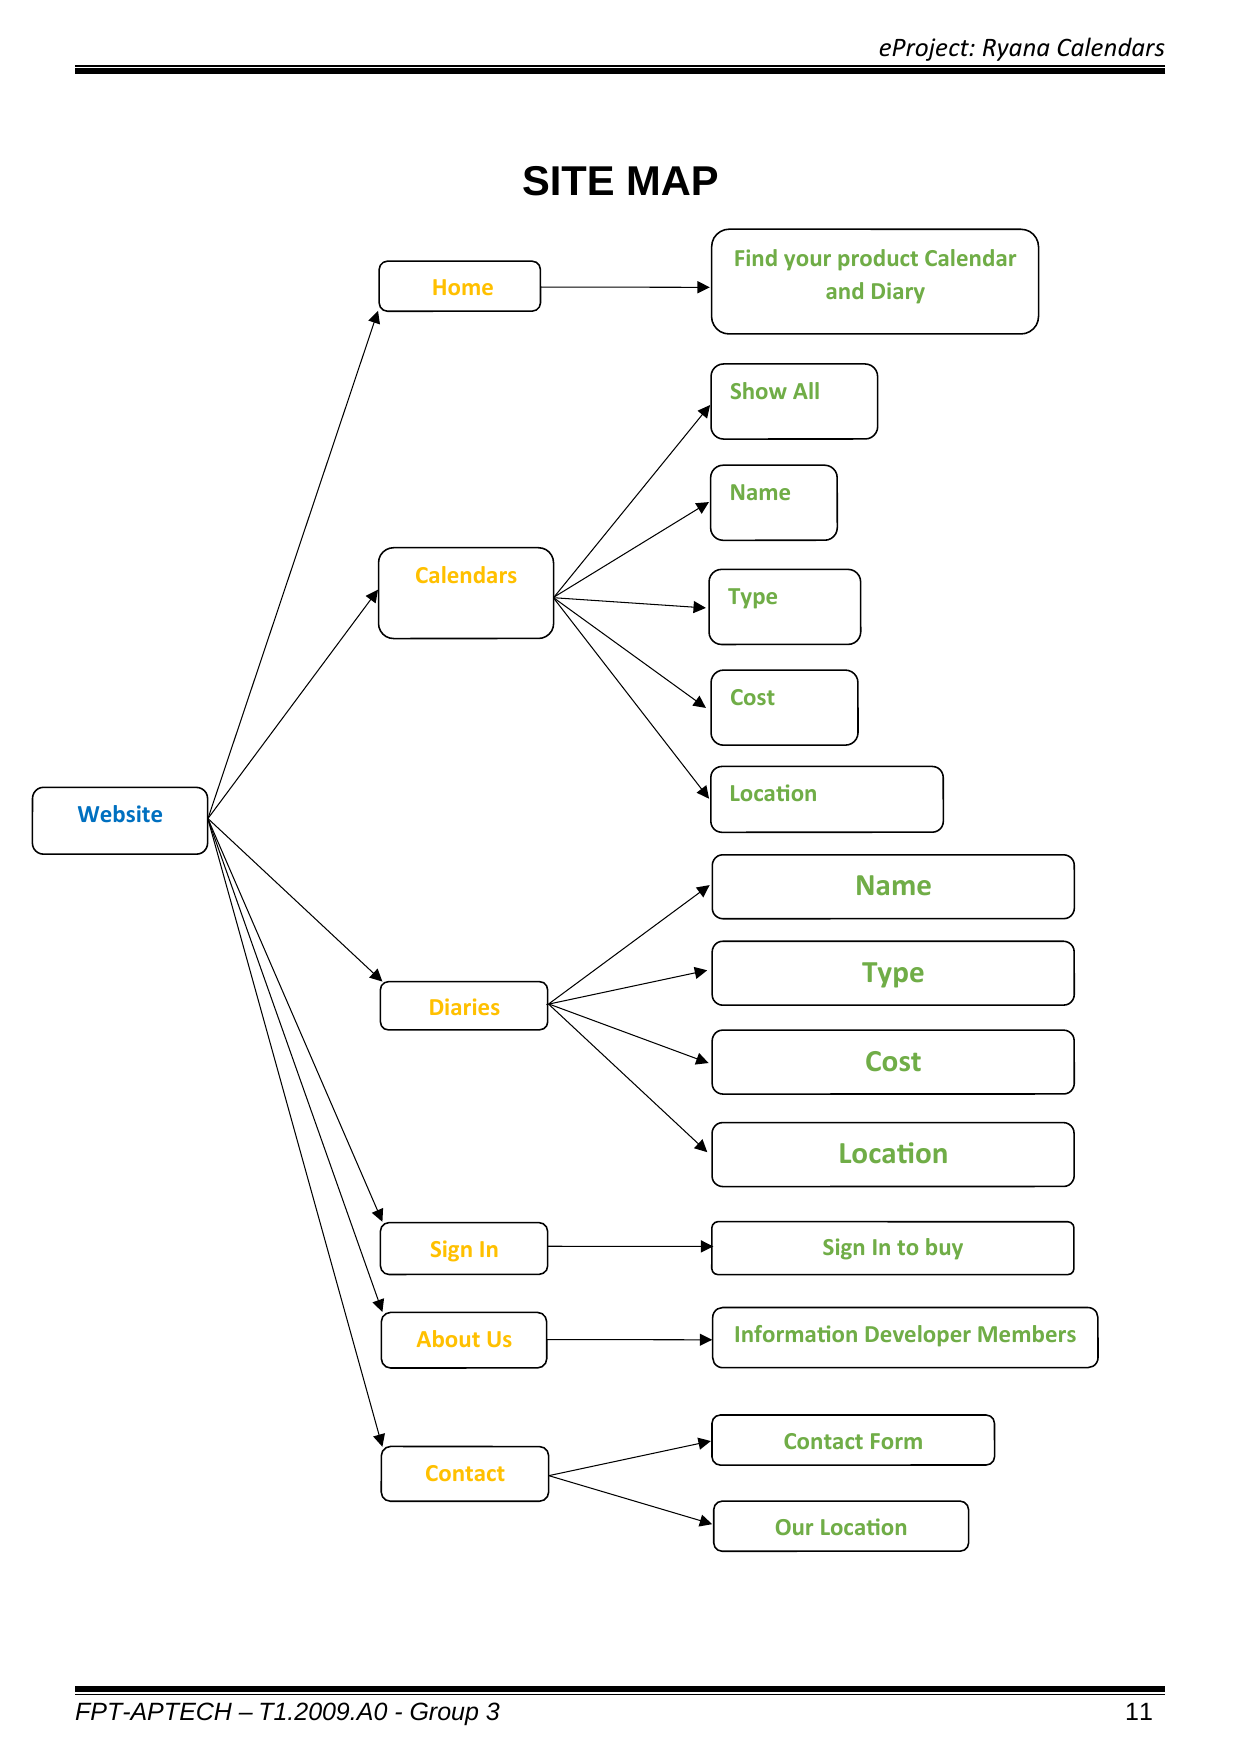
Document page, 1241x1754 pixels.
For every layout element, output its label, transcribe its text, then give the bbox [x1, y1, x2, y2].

subtitle SITE MAP [75, 156, 1165, 204]
